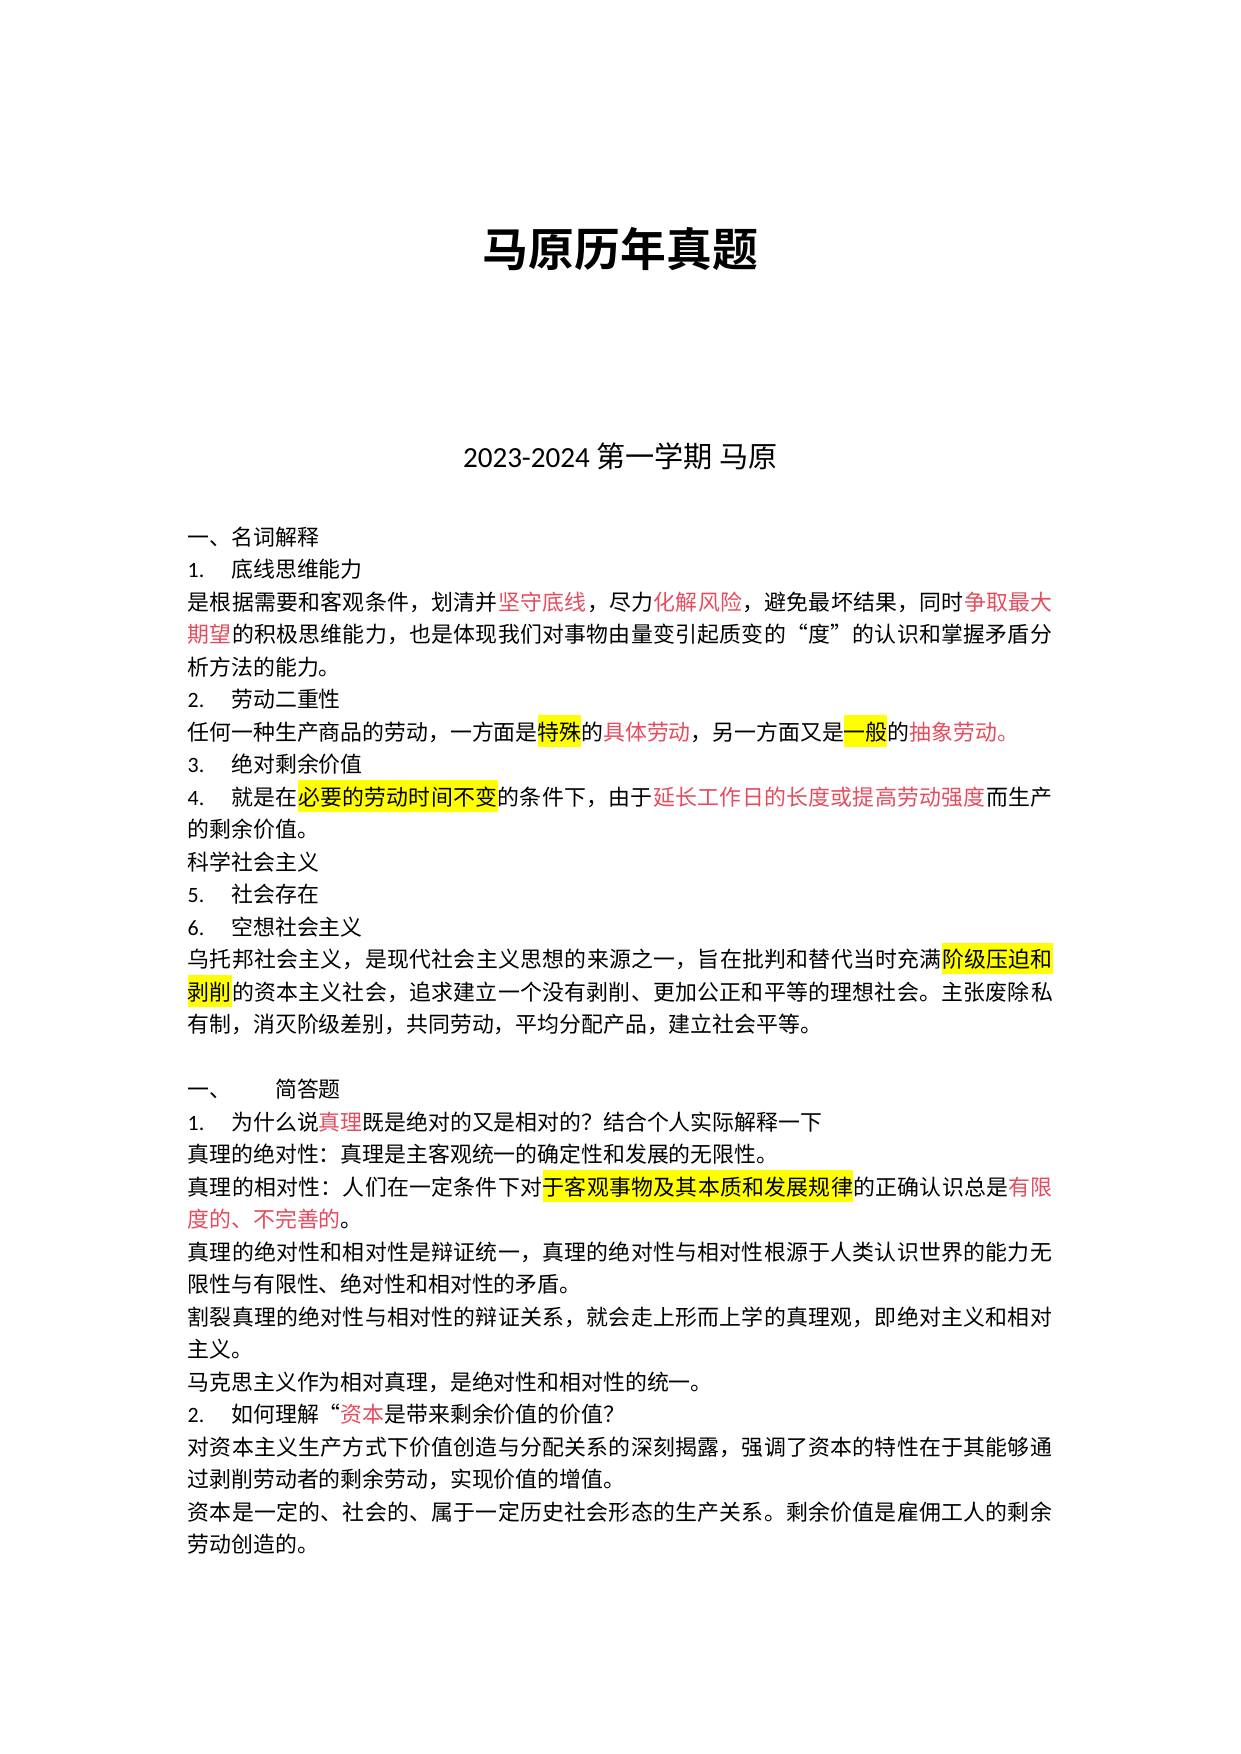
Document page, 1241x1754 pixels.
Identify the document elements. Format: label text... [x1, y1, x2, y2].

list 科学社会主义 [187, 844, 1053, 877]
list 资本是一定的、社会的、属于一定历史社会形态的生产关系。剩余价值是雇佣工人的剩余劳动创造的。 [187, 1494, 1053, 1559]
list 绝对剩余价值 [187, 747, 1053, 779]
list 一、名词解释 [187, 519, 1053, 552]
list 任何一种生产商品的劳动，一方面是特殊的具体劳动，另一方面又是一般的抽象劳动。 [187, 714, 1053, 747]
list 就是在必要的劳动时间不变的条件下，由于延长工作日的长度或提高劳动强度而生产的剩余价值。 [187, 779, 1053, 844]
list 乌托邦社会主义，是现代社会主义思想的来源之一，旨在批判和替代当时充满阶级压迫和剥削的资本主义社会，追求建立一个没有剥削、更加公正和平等的理想社会。主张废除私有制，消灭阶级差别，共同劳动，平均分配产品，建立社会平等。 [187, 942, 1053, 1039]
list 空想社会主义 [187, 909, 1053, 942]
list 劳动二重性 [187, 682, 1053, 714]
list 真理的绝对性和相对性是辩证统一，真理的绝对性与相对性根源于人类认识世界的能力无限性与有限性、绝对性和相对性的矛盾。 [187, 1234, 1053, 1299]
list 割裂真理的绝对性与相对性的辩证关系，就会走上形而上学的真理观，即绝对主义和相对主义。 [187, 1299, 1053, 1364]
list 真理的绝对性：真理是主客观统一的确定性和发展的无限性。 [187, 1137, 1053, 1169]
text 2023-2024第一学期 马原 [187, 422, 1053, 487]
list 如何理解“资本是带来剩余价值的价值？ [187, 1397, 1053, 1429]
list 为什么说真理既是绝对的又是相对的？结合个人实际解释一下 [187, 1104, 1053, 1137]
list 是根据需要和客观条件，划清并坚守底线，尽力化解风险，避免最坏结果，同时争取最大期望的积极思维能力，也是体现我们对事物由量变引起质变的“度”的认识和掌握矛盾分析方法的能力。 [187, 584, 1053, 682]
subtitle 马原历年真题 [187, 197, 1053, 295]
list 马克思主义作为相对真理，是绝对性和相对性的统一。 [187, 1364, 1053, 1397]
list 简答题 [187, 1072, 1053, 1104]
list 对资本主义生产方式下价值创造与分配关系的深刻揭露，强调了资本的特性在于其能够通过剥削劳动者的剩余劳动，实现价值的增值。 [187, 1429, 1053, 1494]
list 底线思维能力 [187, 552, 1053, 584]
list 社会存在 [187, 877, 1053, 909]
list 真理的相对性：人们在一定条件下对于客观事物及其本质和发展规律的正确认识总是有限度的、不完善的。 [187, 1169, 1053, 1234]
